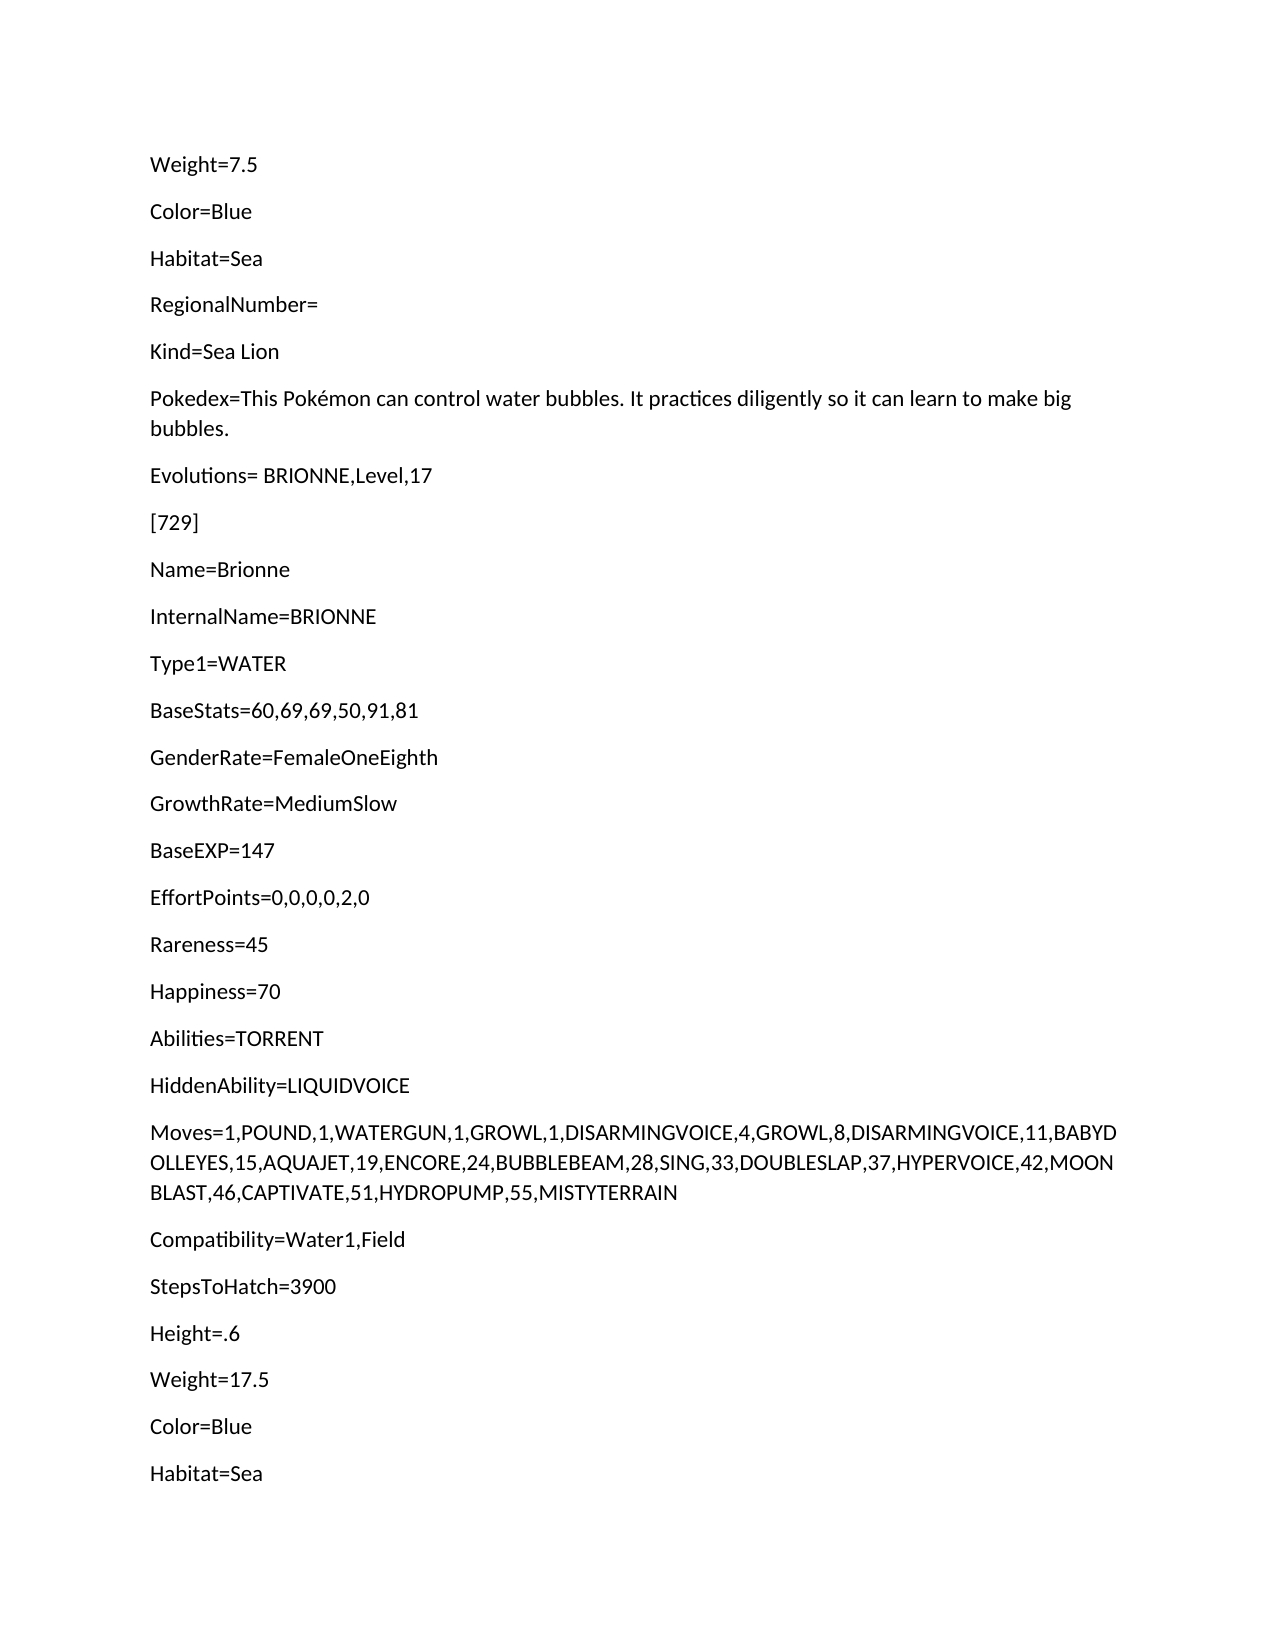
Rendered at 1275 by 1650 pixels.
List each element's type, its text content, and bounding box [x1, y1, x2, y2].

text Height=.6 [150, 1319, 1125, 1347]
text Evolutions= BRIONNE,Level,17 [150, 461, 1125, 489]
text InternalName=BRIONNE [150, 602, 1125, 630]
text Abilities=TORRENT [150, 1024, 1125, 1052]
text Color=Blue [150, 197, 1125, 225]
text BaseEXP=147 [150, 836, 1125, 864]
text Compatibility=Water1,Field [150, 1225, 1125, 1253]
text Weight=17.5 [150, 1366, 1125, 1394]
text Habitat=Sea [150, 244, 1125, 272]
text [729] [150, 508, 1125, 536]
text HiddenAbility=LIQUIDVOICE [150, 1071, 1125, 1099]
text Rareness=45 [150, 930, 1125, 958]
text GrowthRate=MediumSlow [150, 789, 1125, 818]
text Happiness=70 [150, 977, 1125, 1005]
text BaseStats=60,69,69,50,91,81 [150, 696, 1125, 724]
text StepsToHatch=3900 [150, 1272, 1125, 1300]
text GenderRate=FemaleOneEighth [150, 743, 1125, 771]
text Name=Brionne [150, 555, 1125, 583]
text Pokedex=This Pokémon can control water bubbles. It practices diligently so it can learn to make big bubbles. [150, 384, 1125, 443]
text Habitat=Sea [150, 1459, 1125, 1487]
text Kind=Sea Lion [150, 337, 1125, 366]
text EffortPoints=0,0,0,0,2,0 [150, 883, 1125, 911]
text Weight=7.5 [150, 150, 1125, 178]
text Type1=WATER [150, 649, 1125, 677]
text RegionalNumber= [150, 291, 1125, 319]
text Color=Blue [150, 1412, 1125, 1441]
